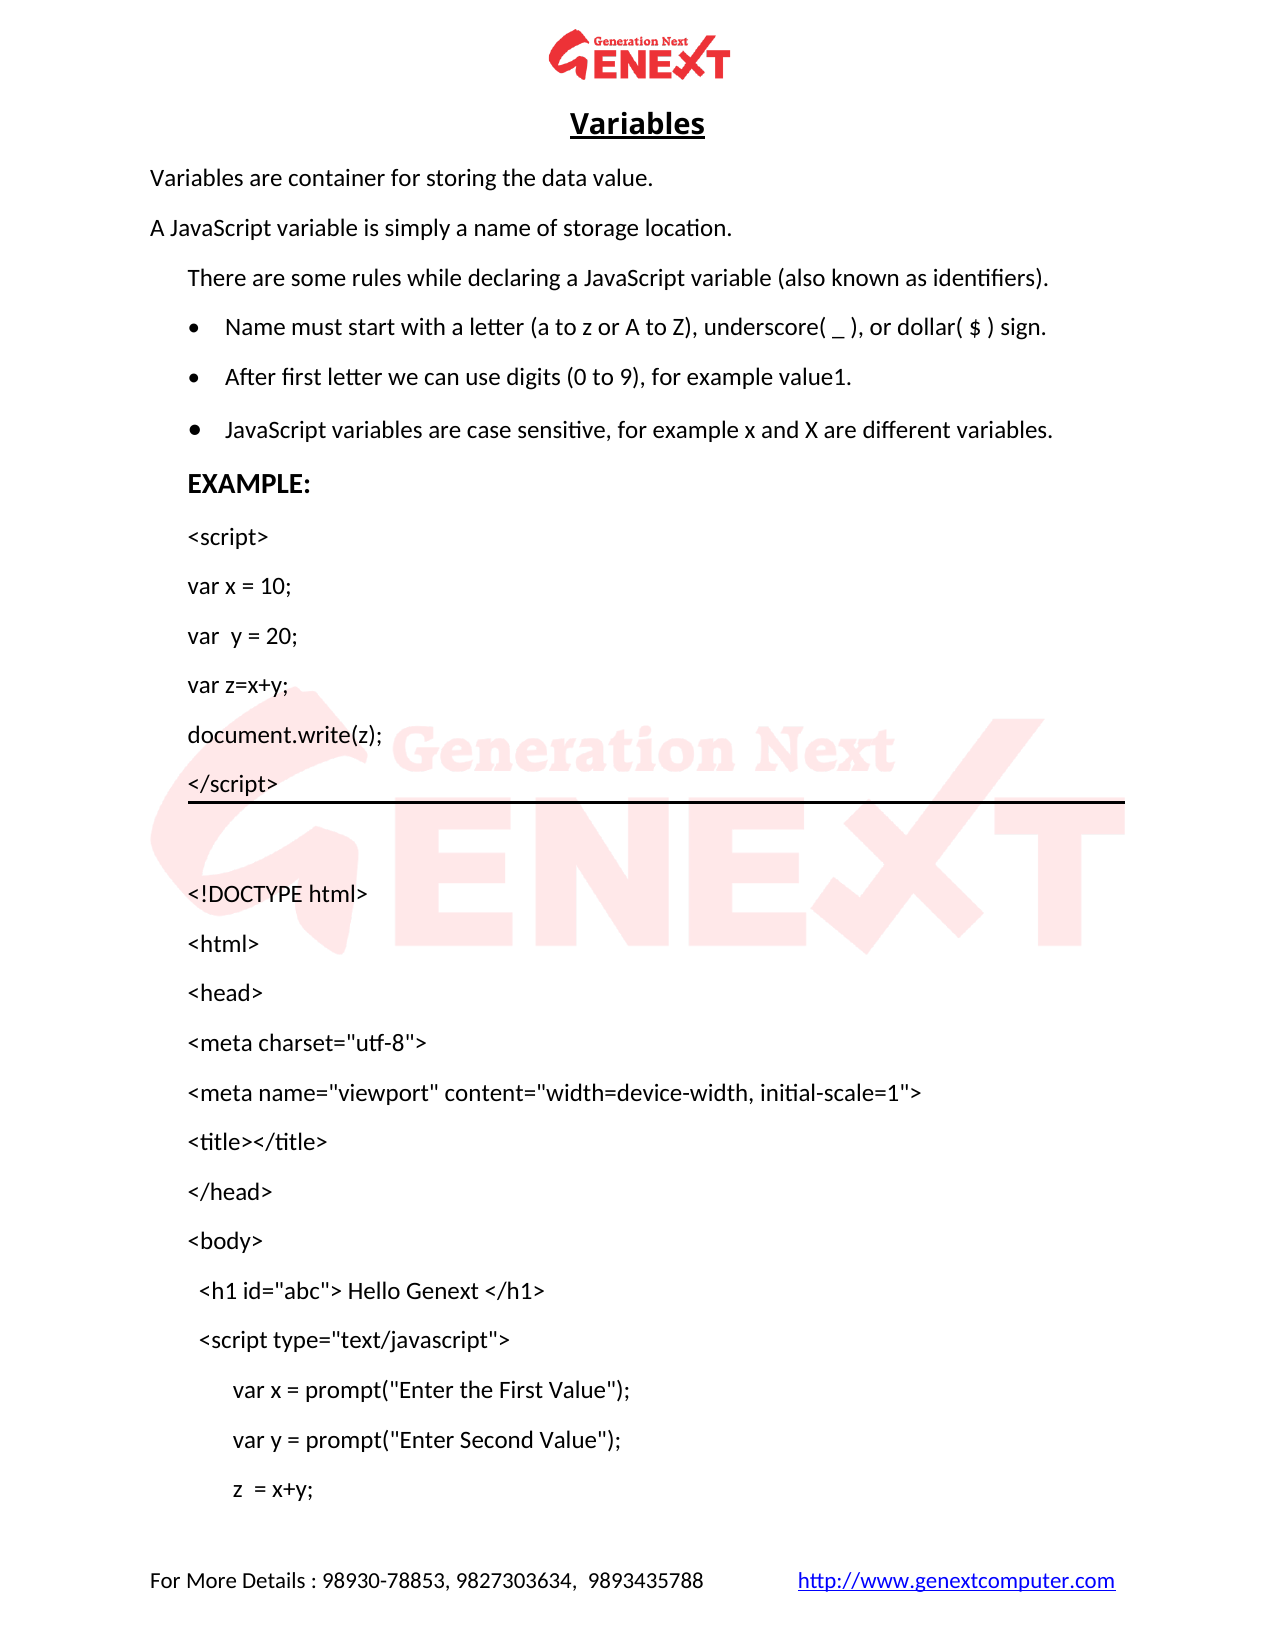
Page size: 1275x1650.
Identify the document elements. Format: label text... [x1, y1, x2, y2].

list After first letter we can use digits (0 to 9), for example value1. [187, 361, 1125, 391]
text var x = 10; [187, 570, 1125, 601]
text <h1 id="abc"> Hello Genext </h1> [187, 1275, 1125, 1306]
text var x = prompt("Enter the First Value"); [187, 1374, 1125, 1405]
text Variables are container for storing the data value. [150, 162, 1125, 193]
text </head> [187, 1176, 1125, 1206]
list JavaScript variables are case sensitive, for example x and X are different variables. [187, 410, 1125, 446]
list Name must start with a letter (a to z or A to Z), underscore( _ ), or dollar( $ ) sign. [187, 311, 1125, 342]
text document.write(z); [187, 719, 1125, 749]
text <head> [187, 978, 1125, 1008]
text <meta charset="utf-8"> [187, 1027, 1125, 1058]
text </script> [187, 768, 1125, 804]
text var z=x+y; [187, 669, 1125, 700]
text EXAMPLE: [187, 466, 1125, 501]
text A JavaScript variable is simply a name of storage location. [150, 212, 1125, 243]
text <meta name="viewport" content="width=device-width, initial-scale=1"> [187, 1077, 1125, 1107]
text <body> [187, 1226, 1125, 1256]
text Variables [150, 103, 1125, 143]
text There are some rules while declaring a JavaScript variable (also known as identifiers). [187, 262, 1125, 292]
text var y = 20; [187, 620, 1125, 650]
text var y = prompt("Enter Second Value"); [187, 1424, 1125, 1454]
text <title></title> [187, 1126, 1125, 1157]
picture [548, 29, 731, 80]
text <script> [187, 521, 1125, 551]
text <!DOCTYPE html> [187, 878, 1125, 909]
text <html> [187, 928, 1125, 958]
text z = x+y; [187, 1473, 1125, 1504]
text <script type="text/javascript"> [187, 1325, 1125, 1355]
